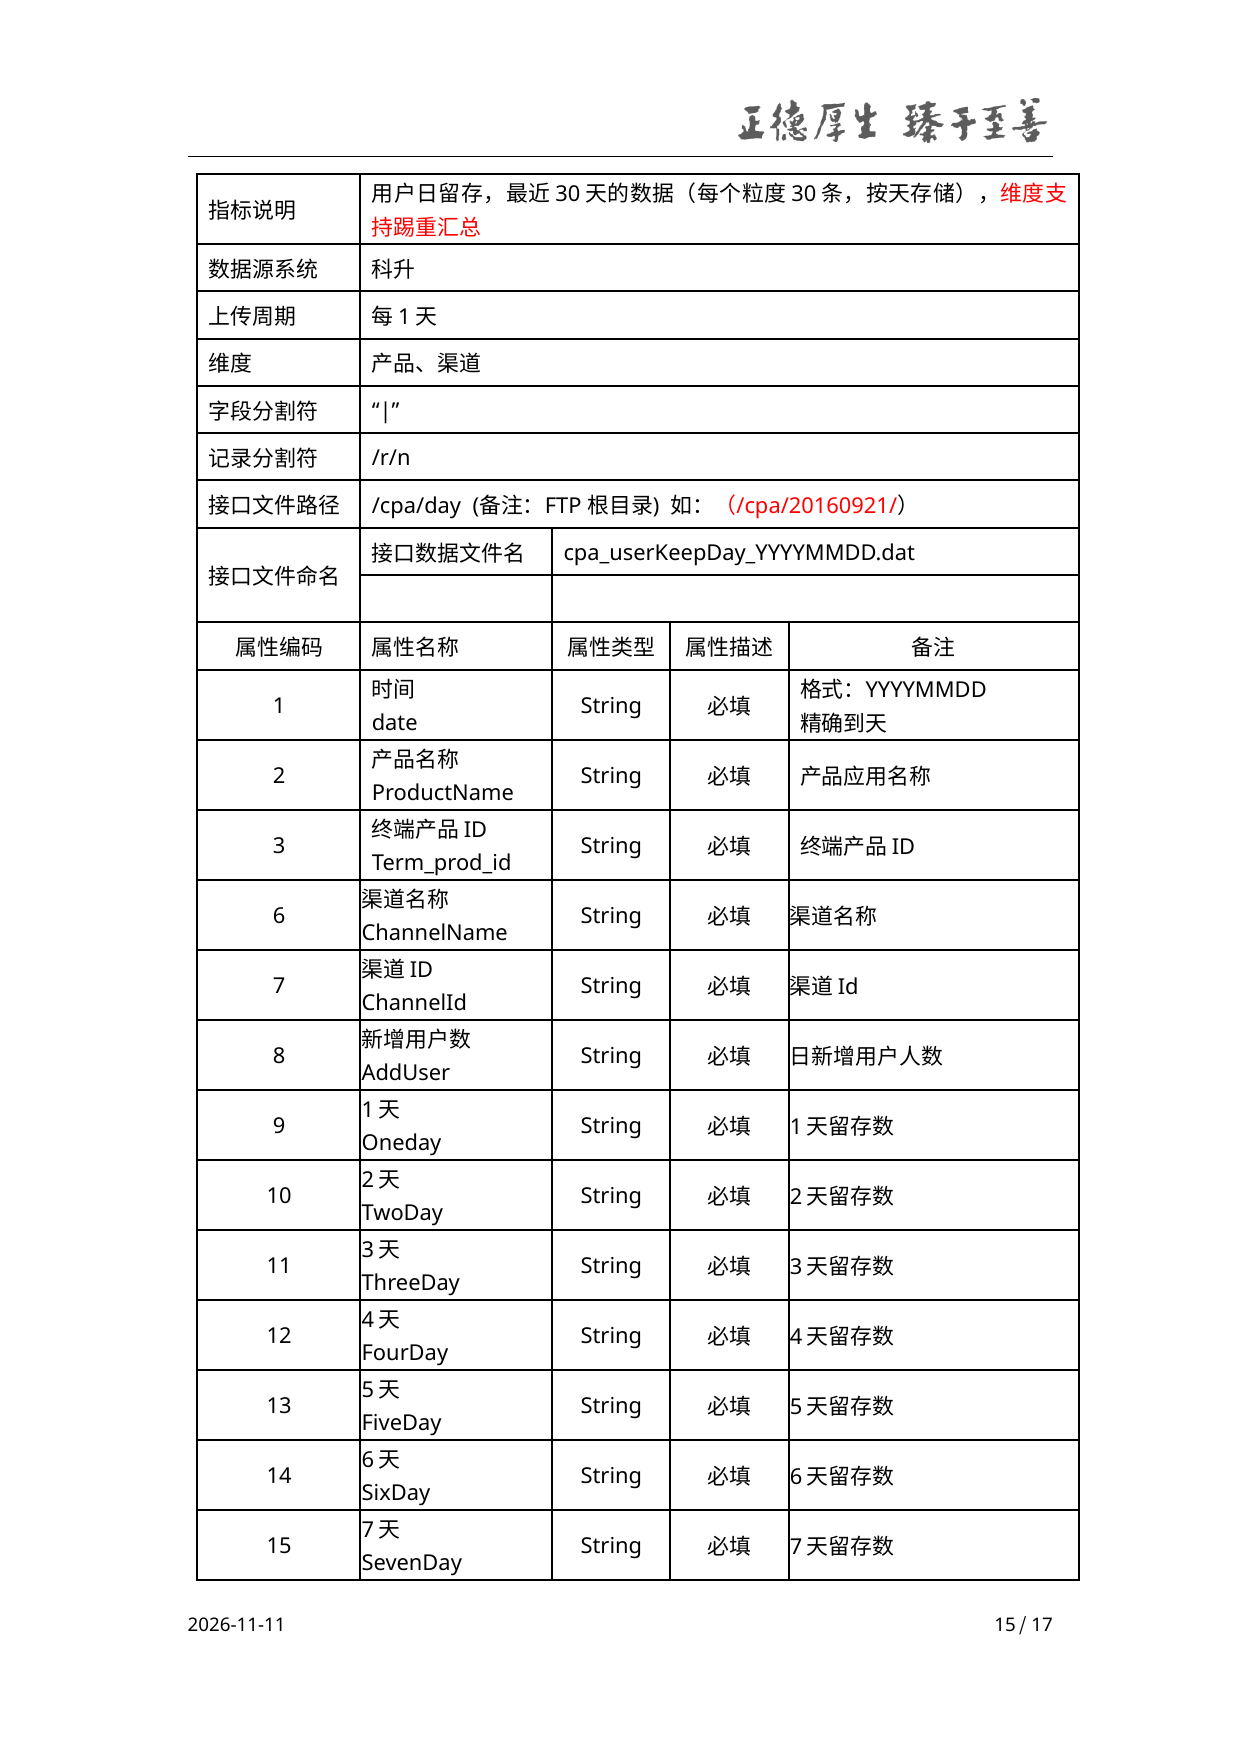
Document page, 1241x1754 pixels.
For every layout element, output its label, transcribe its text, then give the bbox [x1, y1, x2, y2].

table_cell 必填 [671, 1441, 788, 1508]
table_cell 14 [198, 1441, 359, 1508]
table_cell 7天留存数 [790, 1511, 1078, 1578]
table_cell 5天留存数 [790, 1371, 1078, 1438]
table_cell 新增用户数 AddUser [361, 1021, 551, 1088]
table_cell 12 [198, 1301, 359, 1368]
table_cell 记录分割符 [198, 434, 359, 479]
table_cell String [553, 1161, 669, 1228]
table_cell String [553, 741, 669, 808]
table_cell 4天 FourDay [361, 1301, 551, 1368]
table_cell 日新增用户人数 [790, 1021, 1078, 1088]
table_cell 格式：YYYYMMDD 精确到天 [790, 671, 1078, 738]
table_cell 必填 [671, 741, 788, 808]
table_cell 必填 [671, 1231, 788, 1298]
table_cell 属性编码 [198, 623, 359, 668]
table_header 指标说明 [198, 175, 359, 243]
table_cell [361, 576, 551, 621]
table_cell 必填 [671, 1161, 788, 1228]
table_cell 时间 date [361, 671, 551, 738]
table_cell 6天留存数 [790, 1441, 1078, 1508]
table_cell 必填 [671, 951, 788, 1018]
table_cell 产品应用名称 [790, 741, 1078, 808]
table_cell 上传周期 [198, 292, 359, 337]
table_cell 维度 [198, 340, 359, 385]
table_cell 渠道Id [790, 951, 1078, 1018]
table_cell 2天留存数 [790, 1161, 1078, 1228]
table_cell String [553, 1371, 669, 1438]
table_cell 必填 [671, 881, 788, 948]
table_cell 2天 TwoDay [361, 1161, 551, 1228]
table_cell 渠道名称 [790, 881, 1078, 948]
table_cell 3天留存数 [790, 1231, 1078, 1298]
table_cell “|” [361, 387, 1078, 432]
table_cell 终端产品ID [790, 811, 1078, 878]
table_header 用户日留存，最近30天的数据（每个粒度30条，按天存储），维度支持踢重汇总 [361, 175, 1078, 243]
table_cell 必填 [671, 1371, 788, 1438]
table_cell 属性类型 [553, 623, 669, 668]
table_cell /cpa/day (备注：FTP 根目录) 如：（/cpa/20160921/） [361, 481, 1078, 527]
table_cell String [553, 881, 669, 948]
table_cell 7天 SevenDay [361, 1511, 551, 1578]
table_cell 接口文件路径 [198, 481, 359, 527]
table_cell 必填 [671, 811, 788, 878]
table_cell 接口文件命名 [198, 529, 359, 621]
table_cell 产品、渠道 [361, 340, 1078, 385]
table_cell 渠道名称 ChannelName [361, 881, 551, 948]
table_cell 属性名称 [361, 623, 551, 668]
table_cell 必填 [671, 671, 788, 738]
table_cell 7 [198, 951, 359, 1018]
table_cell 8 [198, 1021, 359, 1088]
table_cell 1天 Oneday [361, 1091, 551, 1158]
table_cell 1天留存数 [790, 1091, 1078, 1158]
table_cell 3 [198, 811, 359, 878]
table_cell String [553, 1301, 669, 1368]
table_cell 必填 [671, 1511, 788, 1578]
table_cell String [553, 671, 669, 738]
table_cell /r/n [361, 434, 1078, 479]
table_cell String [553, 1091, 669, 1158]
table_cell 1 [198, 671, 359, 738]
table_cell 3天 ThreeDay [361, 1231, 551, 1298]
table_cell 终端产品ID Term_prod_id [361, 811, 551, 878]
table_cell String [553, 1441, 669, 1508]
table_cell 科升 [361, 245, 1078, 290]
table_cell 6天 SixDay [361, 1441, 551, 1508]
table_cell 必填 [671, 1091, 788, 1158]
table_cell 必填 [671, 1301, 788, 1368]
table_cell 4天留存数 [790, 1301, 1078, 1368]
table_cell String [553, 951, 669, 1018]
table_cell [553, 576, 1078, 621]
picture [735, 88, 1053, 154]
table_cell String [553, 1231, 669, 1298]
table_cell 属性描述 [671, 623, 788, 668]
table_cell 接口数据文件名 [361, 529, 551, 574]
table_cell 13 [198, 1371, 359, 1438]
table_cell 必填 [671, 1021, 788, 1088]
table_cell 11 [198, 1231, 359, 1298]
table_cell String [553, 1511, 669, 1578]
table_cell 字段分割符 [198, 387, 359, 432]
table_cell cpa_userKeepDay_YYYYMMDD.dat [553, 529, 1078, 574]
table_cell 产品名称 ProductName [361, 741, 551, 808]
table_cell String [553, 811, 669, 878]
table_cell 每1天 [361, 292, 1078, 337]
table_cell 2 [198, 741, 359, 808]
table_cell 9 [198, 1091, 359, 1158]
table_cell 6 [198, 881, 359, 948]
table_cell 渠道ID ChannelId [361, 951, 551, 1018]
table_cell 15 [198, 1511, 359, 1578]
table_cell String [553, 1021, 669, 1088]
table_cell 备注 [790, 623, 1078, 668]
table_cell 10 [198, 1161, 359, 1228]
table_cell 5天 FiveDay [361, 1371, 551, 1438]
table_cell 数据源系统 [198, 245, 359, 290]
